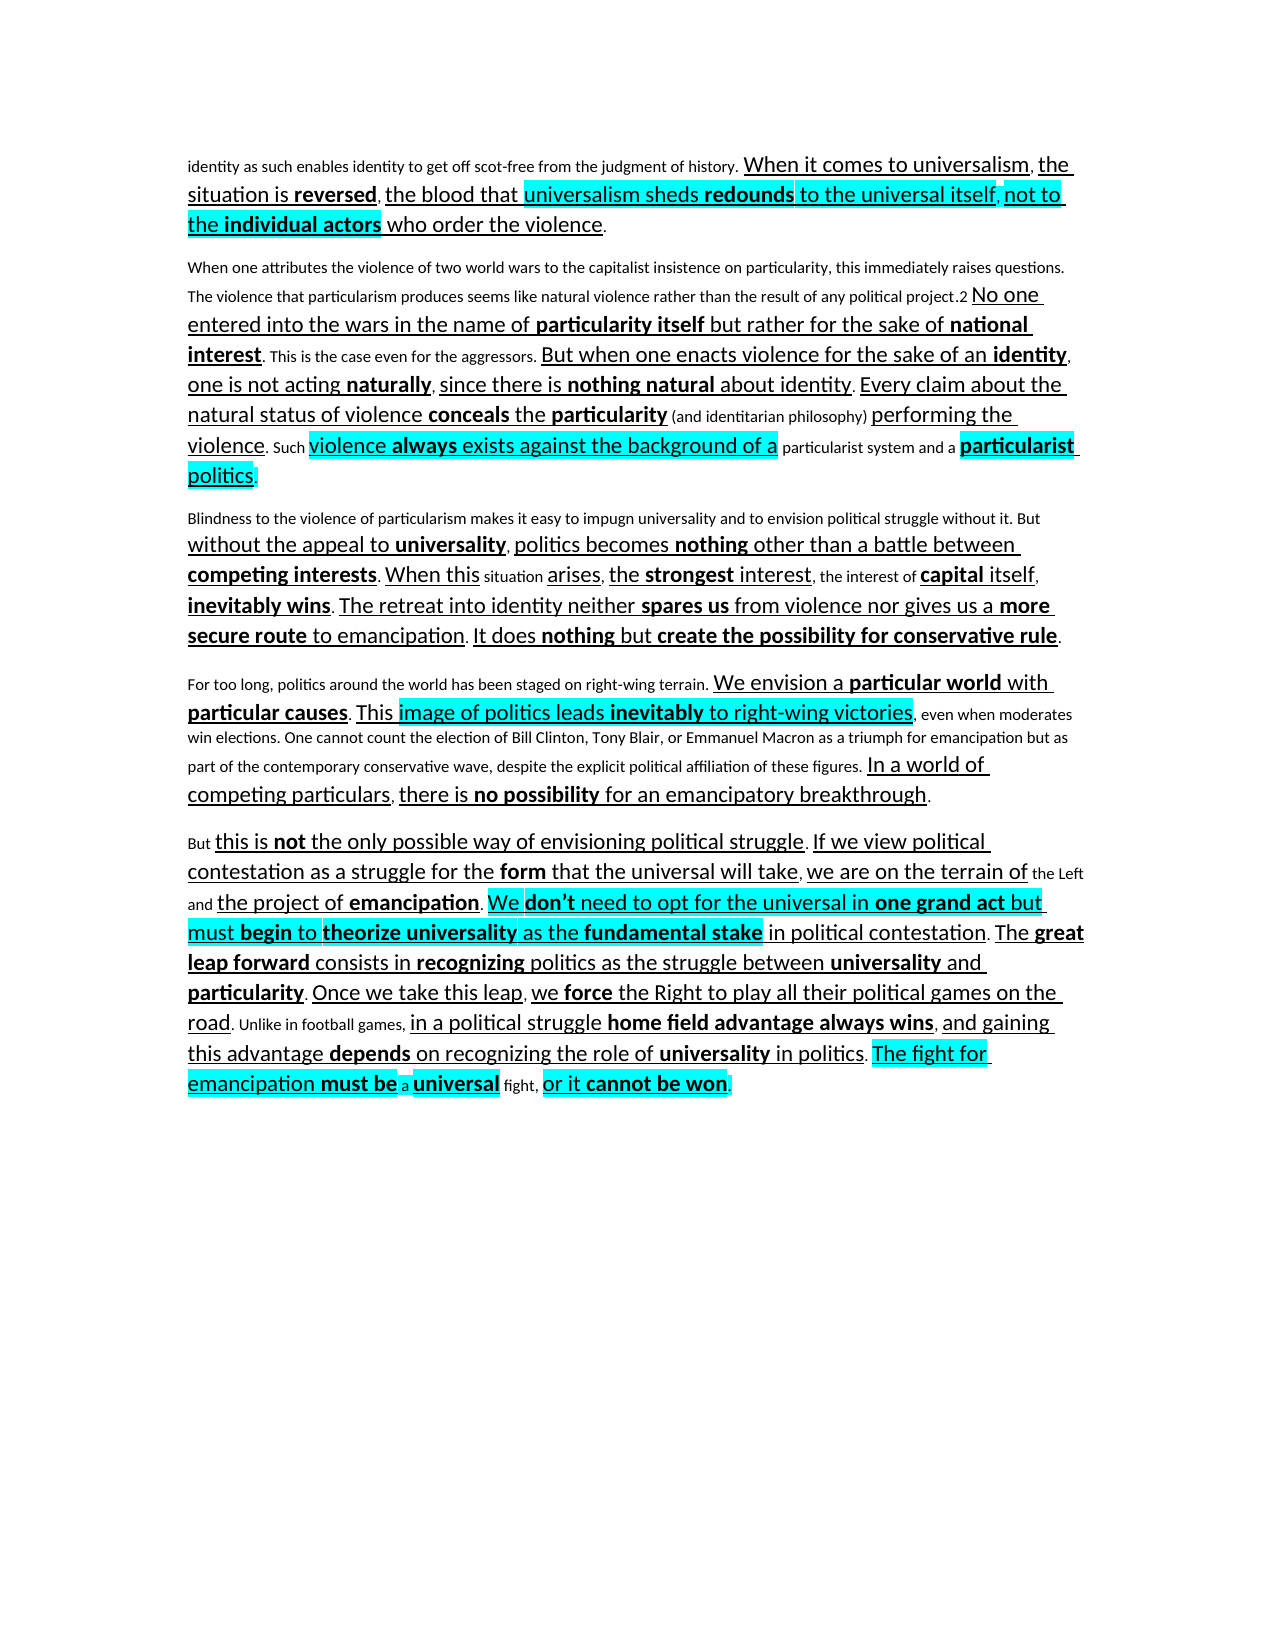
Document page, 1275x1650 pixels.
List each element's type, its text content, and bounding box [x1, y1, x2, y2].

text When one attributes the violence of two world wars to the capitalist insistence on particularity, this immediately raises questions. The violence that particularism produces seems like natural violence rather than the result of any political project.2 No one entered into the wars in the name of particularity itself but rather for the sake of national interest. This is the case even for the aggressors. But when one enacts violence for the sake of an identity, one is not acting naturally, since there is nothing natural about identity. Every claim about the natural status of violence conceals the particularity (and identitarian philosophy) performing the violence. Such violence always exists against the background of a particularist system and a particularist politics. [187, 257, 1087, 489]
text Blindness to the violence of particularism makes it easy to impugn universality and to envision political struggle without it. But without the appeal to universality, politics becomes nothing other than a battle between competing interests. When this situation arises, the strongest interest, the interest of capital itself, inevitably wins. The retreat into identity neither spares us from violence nor gives us a more secure route to emancipation. It does nothing but create the possibility for conservative rule. [187, 508, 1087, 649]
text For too long, politics around the world has been staged on right-wing terrain. We envision a particular world with particular causes. This image of politics leads inevitably to right-wing victories, even when moderates win elections. One cannot count the election of Bill Clinton, Tony Blair, or Emmanuel Macron as a triumph for emancipation but as part of the contemporary conservative wave, despite the explicit political affiliation of these figures. In a world of competing particulars, there is no possibility for an emancipatory breakthrough. [187, 668, 1087, 808]
text But this is not the only possible way of envisioning political struggle. If we view political contestation as a struggle for the form that the universal will take, we are on the terrain of the Left and the project of emancipation. We don’t need to opt for the universal in one grand act but must begin to theorize universality as the fundamental stake in political contestation. The great leap forward consists in recognizing politics as the struggle between universality and particularity. Once we take this leap, we force the Right to play all their political games on the road. Unlike in football games, in a political struggle home field advantage always wins, and gaining this advantage depends on recognizing the role of universality in politics. The fight for emancipation must be a universal fight, or it cannot be won. [187, 827, 1087, 1097]
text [187, 150, 1087, 238]
